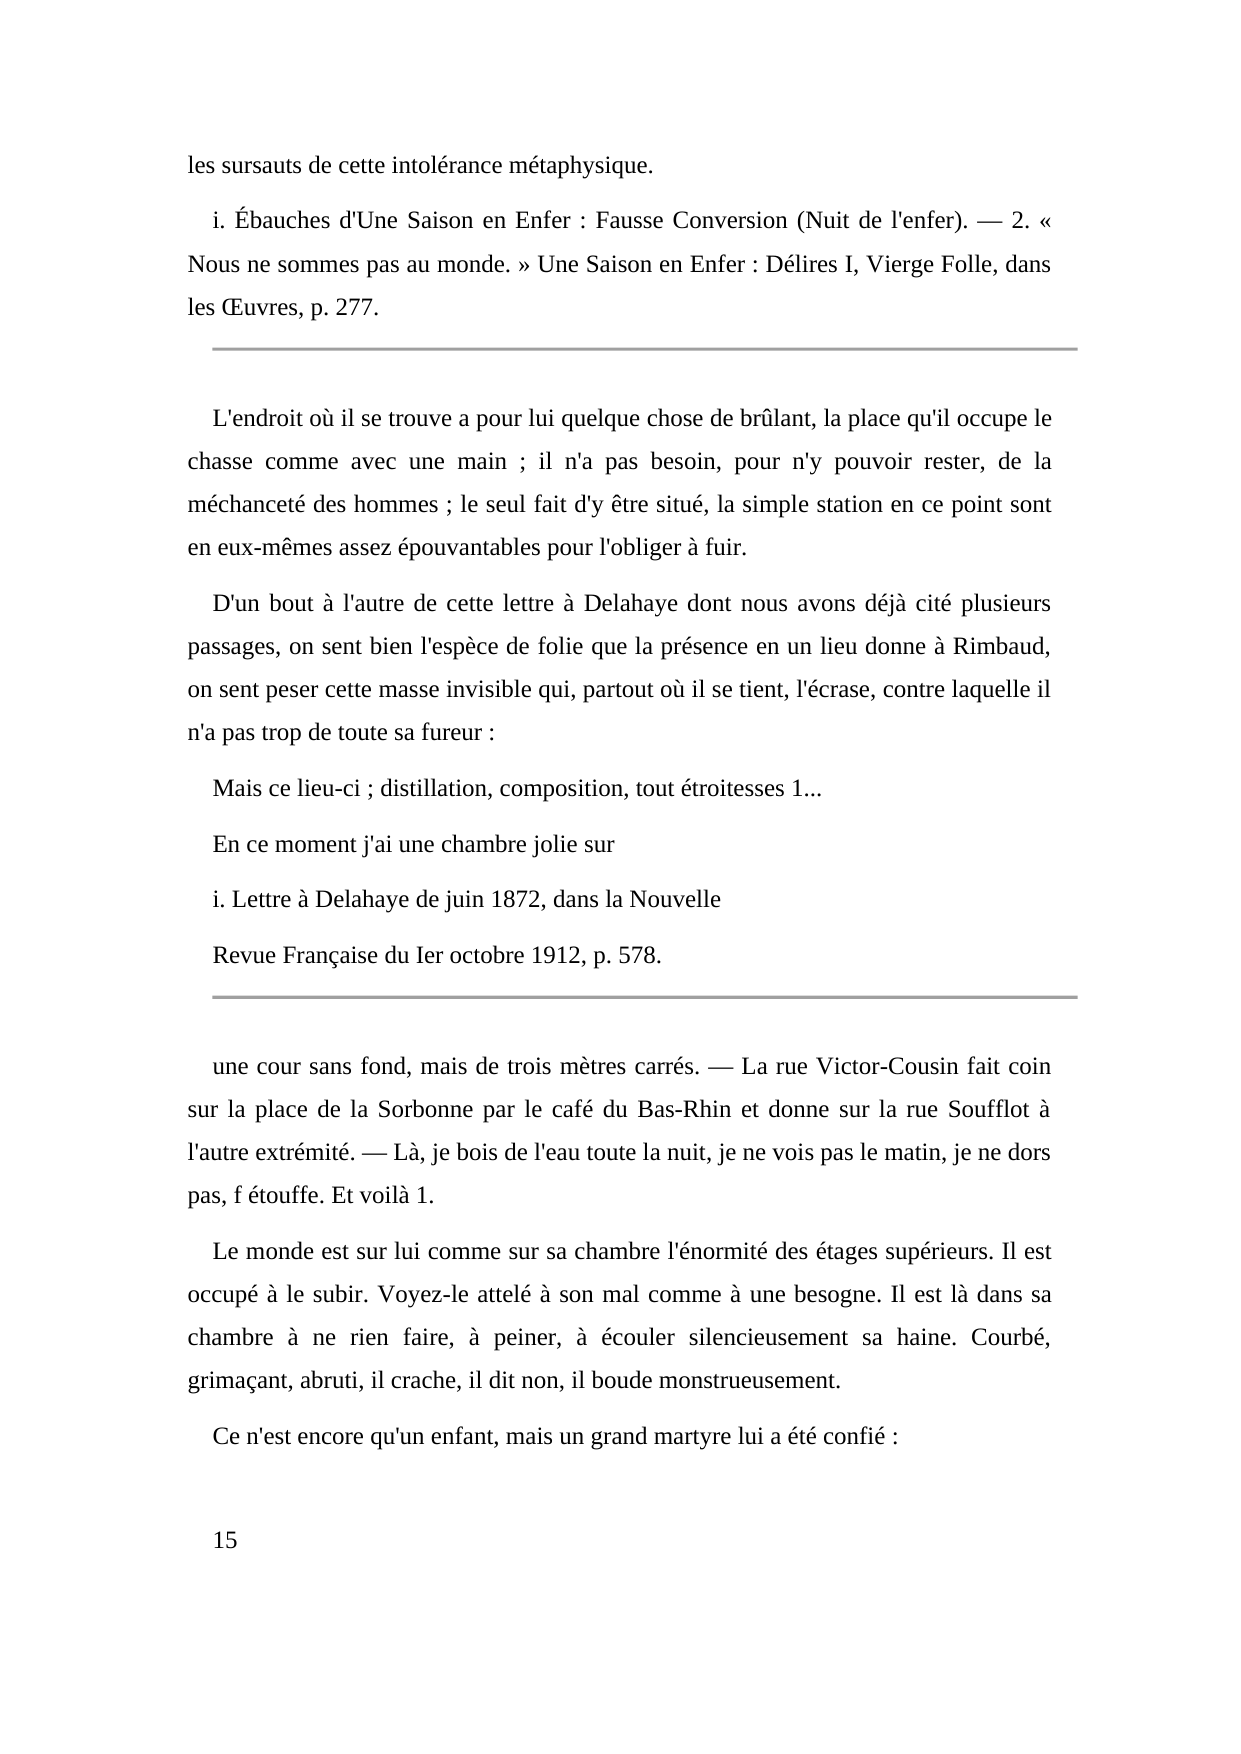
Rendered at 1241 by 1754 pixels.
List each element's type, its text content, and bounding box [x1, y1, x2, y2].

text Le monde est sur lui comme sur sa chambre l'énormité des étages supérieurs. Il est occupé à le subir. Voyez-le attelé à son mal comme à une besogne. Il est là dans sa chambre à ne rien faire, à peiner, à écouler silencieusement sa haine. Courbé, grimaçant, abruti, il crache, il dit non, il boude monstrueusement. [187, 1236, 1053, 1394]
text D'un bout à l'autre de cette lettre à Delahaye dont nous avons déjà cité plusieurs passages, on sent bien l'espèce de folie que la présence en un lieu donne à Rimbaud, on sent peser cette masse invisible qui, partout où il se tient, l'écrase, contre laquelle il n'a pas trop de toute sa fureur : [187, 588, 1053, 746]
text une cour sans fond, mais de trois mètres carrés. — La rue Victor-Cousin fait coin sur la place de la Sorbonne par le café du Bas-Rhin et donne sur la rue Soufflot à l'autre extrémité. — Là, je bois de l'eau toute la nuit, je ne vois pas le matin, je ne dors pas, f étouffe. Et voilà 1. [187, 1051, 1053, 1209]
text Revue Française du Ier octobre 1912, p. 578. [187, 940, 1053, 969]
text Mais ce lieu-ci ; distillation, composition, tout étroitesses 1... [187, 773, 1053, 802]
text L'endroit où il se trouve a pour lui quelque chose de brûlant, la place qu'il occupe le chasse comme avec une main ; il n'a pas besoin, pour n'y pouvoir rester, de la méchanceté des hommes ; le seul fait d'y être situé, la simple station en ce point sont en eux-mêmes assez épouvantables pour l'obliger à fuir. [187, 403, 1053, 561]
text En ce moment j'ai une chambre jolie sur [187, 829, 1053, 857]
text i. Ébauches d'Une Saison en Enfer : Fausse Conversion (Nuit de l'enfer). — 2. « Nous ne sommes pas au monde. » Une Saison en Enfer : Délires I, Vierge Folle, dans les Œuvres, p. 277. [187, 206, 1053, 321]
text Ce n'est encore qu'un enfant, mais un grand martyre lui a été confié : [187, 1421, 1053, 1450]
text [187, 150, 1053, 179]
text i. Lettre à Delahaye de juin 1872, dans la Nouvelle [187, 884, 1053, 913]
